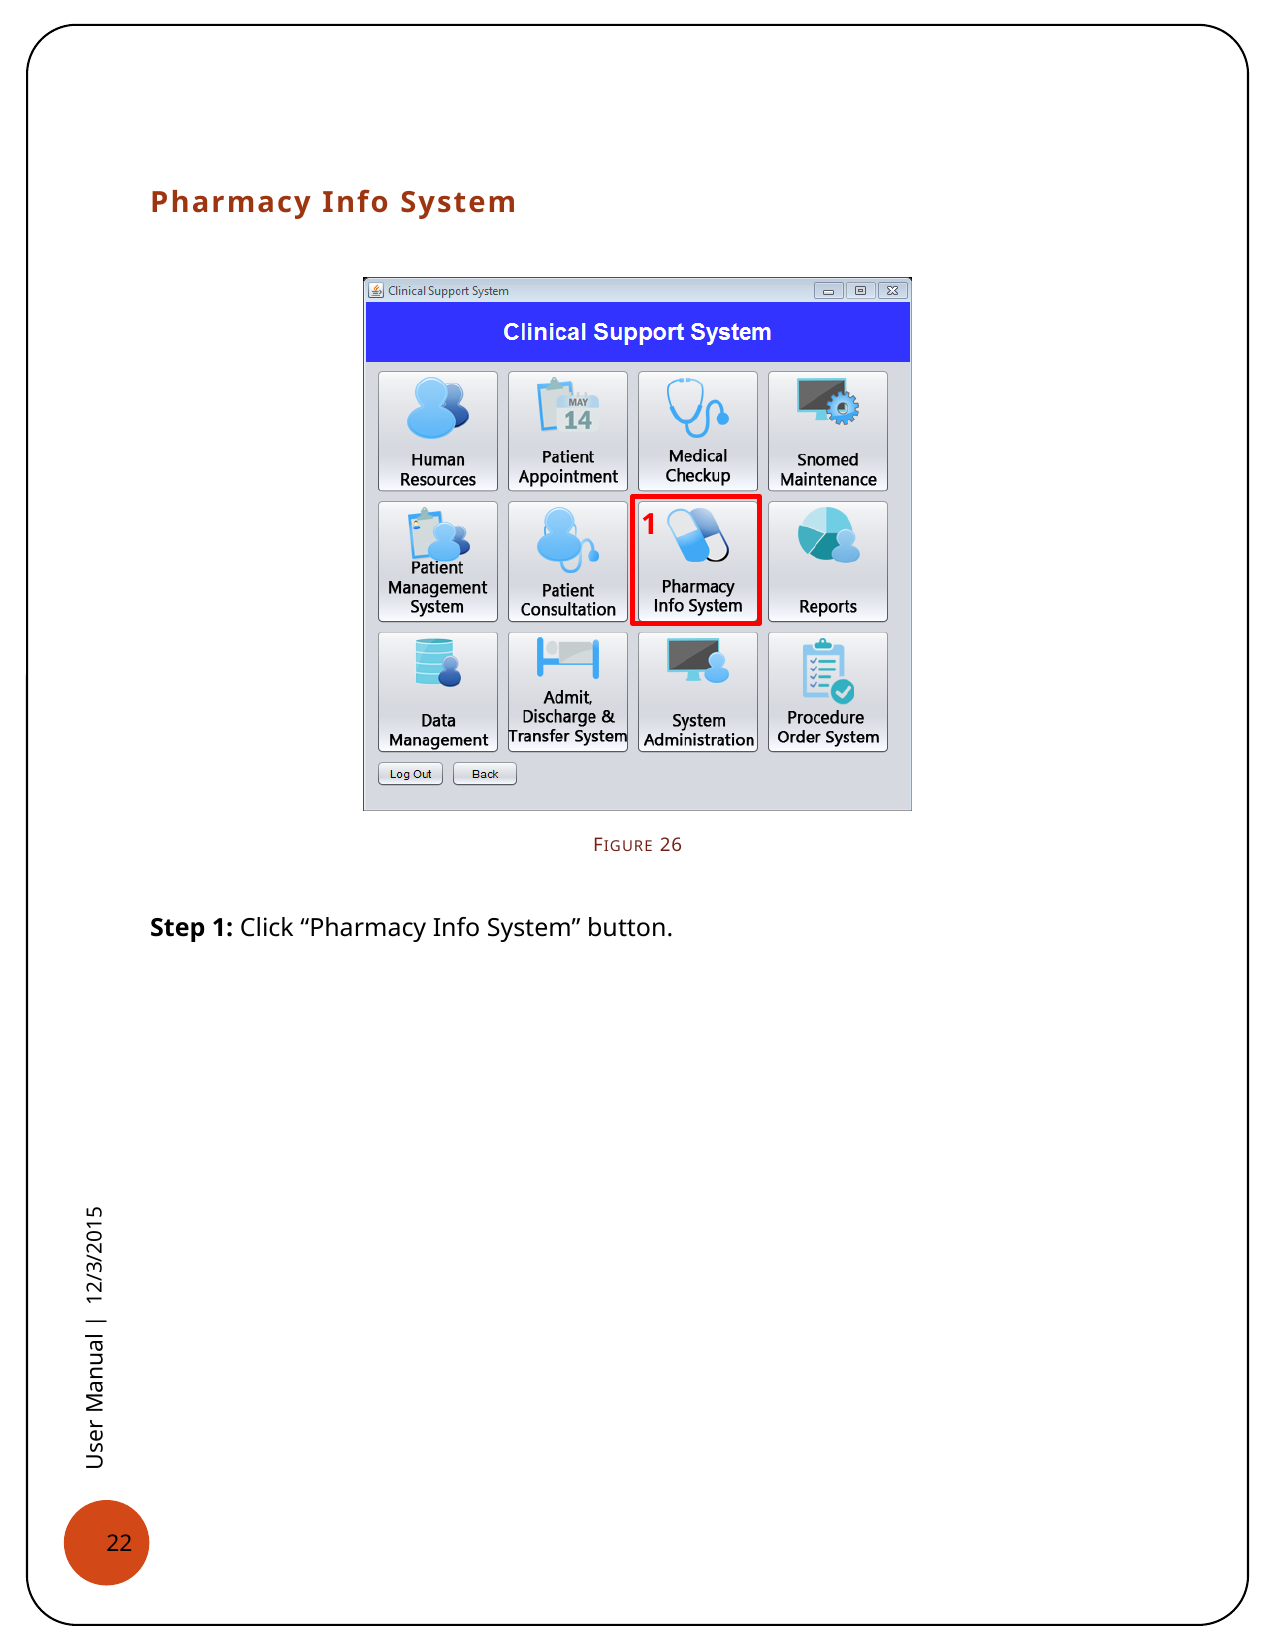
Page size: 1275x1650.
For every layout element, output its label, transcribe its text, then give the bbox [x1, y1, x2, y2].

text Step 1: Click “Pharmacy Info System” button. [150, 909, 1125, 944]
subtitle Pharmacy Info System [150, 181, 1125, 221]
text Figure 26 [150, 831, 1125, 857]
